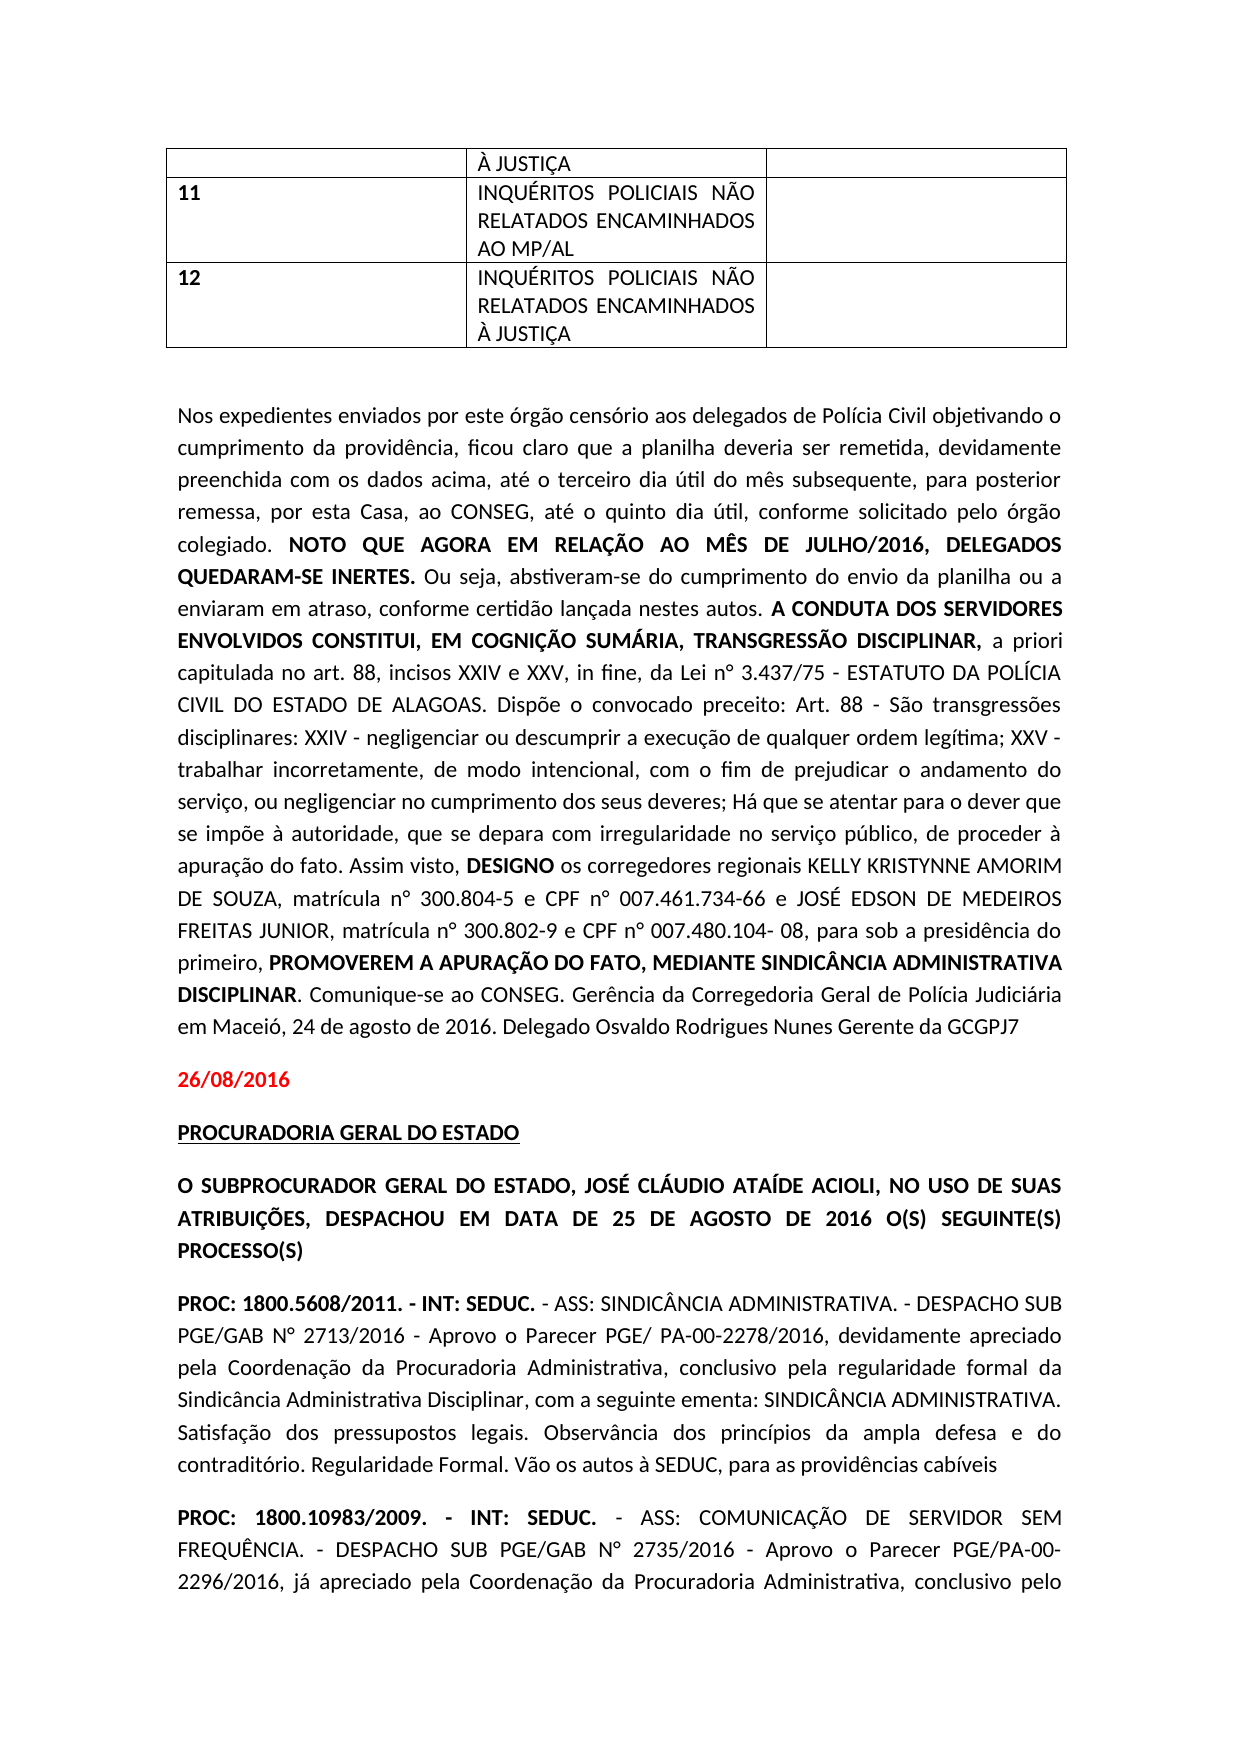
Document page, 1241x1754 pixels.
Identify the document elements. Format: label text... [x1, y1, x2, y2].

table_cell [767, 263, 1066, 347]
table_cell 11 [167, 178, 466, 262]
text PROCURADORIA GERAL DO ESTADO [177, 1118, 1063, 1147]
table_cell 12 [167, 263, 466, 347]
text 26/08/2016 [177, 1066, 1063, 1093]
table_cell [767, 178, 1066, 262]
text PROC: 1800.5608/2011. - INT: SEDUC. - ASS: SINDICÂNCIA ADMINISTRATIVA. - DESPACHO SUB PGE/GAB N° 2713/2016 - Aprovo o Parecer PGE/ PA-00-2278/2016, devidamente apreciado pela Coordenação da Procuradoria Administrativa, conclusivo pela regularidade formal da Sindicância Administrativa Disciplinar, com a seguinte ementa: SINDICÂNCIA ADMINISTRATIVA. Satisfação dos pressupostos legais. Observância dos princípios da ampla defesa e do contraditório. Regularidade Formal. Vão os autos à SEDUC, para as providências cabíveis [177, 1289, 1063, 1478]
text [177, 1503, 1063, 1595]
text O SUBPROCURADOR GERAL DO ESTADO, JOSÉ CLÁUDIO ATAÍDE ACIOLI, NO USO DE SUAS ATRIBUIÇÕES, DESPACHOU EM DATA DE 25 DE AGOSTO DE 2016 O(S) SEGUINTE(S) PROCESSO(S) [177, 1172, 1063, 1264]
table_cell 10 [167, 149, 466, 177]
table_cell [767, 149, 1066, 177]
table_cell INQUÉRITOS POLICIAIS NÃO RELATADOS ENCAMINHADOS AO MP/AL [467, 178, 766, 262]
text Nos expedientes enviados por este órgão censório aos delegados de Polícia Civil objetivando o cumprimento da providência, ficou claro que a planilha deveria ser remetida, devidamente preenchida com os dados acima, até o terceiro dia útil do mês subsequente, para posterior remessa, por esta Casa, ao CONSEG, até o quinto dia útil, conforme solicitado pelo órgão colegiado. NOTO QUE AGORA EM RELAÇÃO AO MÊS DE JULHO/2016, DELEGADOS QUEDARAM-SE INERTES. Ou seja, abstiveram-se do cumprimento do envio da planilha ou a enviaram em atraso, conforme certidão lançada nestes autos. A CONDUTA DOS SERVIDORES ENVOLVIDOS CONSTITUI, EM COGNIÇÃO SUMÁRIA, TRANSGRESSÃO DISCIPLINAR, a priori capitulada no art. 88, incisos XXIV e XXV, in fine, da Lei n° 3.437/75 - ESTATUTO DA POLÍCIA CIVIL DO ESTADO DE ALAGOAS. Dispõe o convocado preceito: Art. 88 - São transgressões disciplinares: XXIV - negligenciar ou descumprir a execução de qualquer ordem legítima; XXV - trabalhar incorretamente, de modo intencional, com o fim de prejudicar o andamento do serviço, ou negligenciar no cumprimento dos seus deveres; Há que se atentar para o dever que se impõe à autoridade, que se depara com irregularidade no serviço público, de proceder à apuração do fato. Assim visto, DESIGNO os corregedores regionais KELLY KRISTYNNE AMORIM DE SOUZA, matrícula n° 300.804-5 e CPF n° 007.461.734-66 e JOSÉ EDSON DE MEDEIROS FREITAS JUNIOR, matrícula n° 300.802-9 e CPF n° 007.480.104- 08, para sob a presidência do primeiro, PROMOVEREM A APURAÇÃO DO FATO, MEDIANTE SINDICÂNCIA ADMINISTRATIVA DISCIPLINAR. Comunique-se ao CONSEG. Gerência da Corregedoria Geral de Polícia Judiciária em Maceió, 24 de agosto de 2016. Delegado Osvaldo Rodrigues Nunes Gerente da GCGPJ7 [177, 401, 1063, 1041]
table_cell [467, 149, 766, 177]
table_cell INQUÉRITOS POLICIAIS NÃO RELATADOS ENCAMINHADOS À JUSTIÇA [467, 263, 766, 347]
